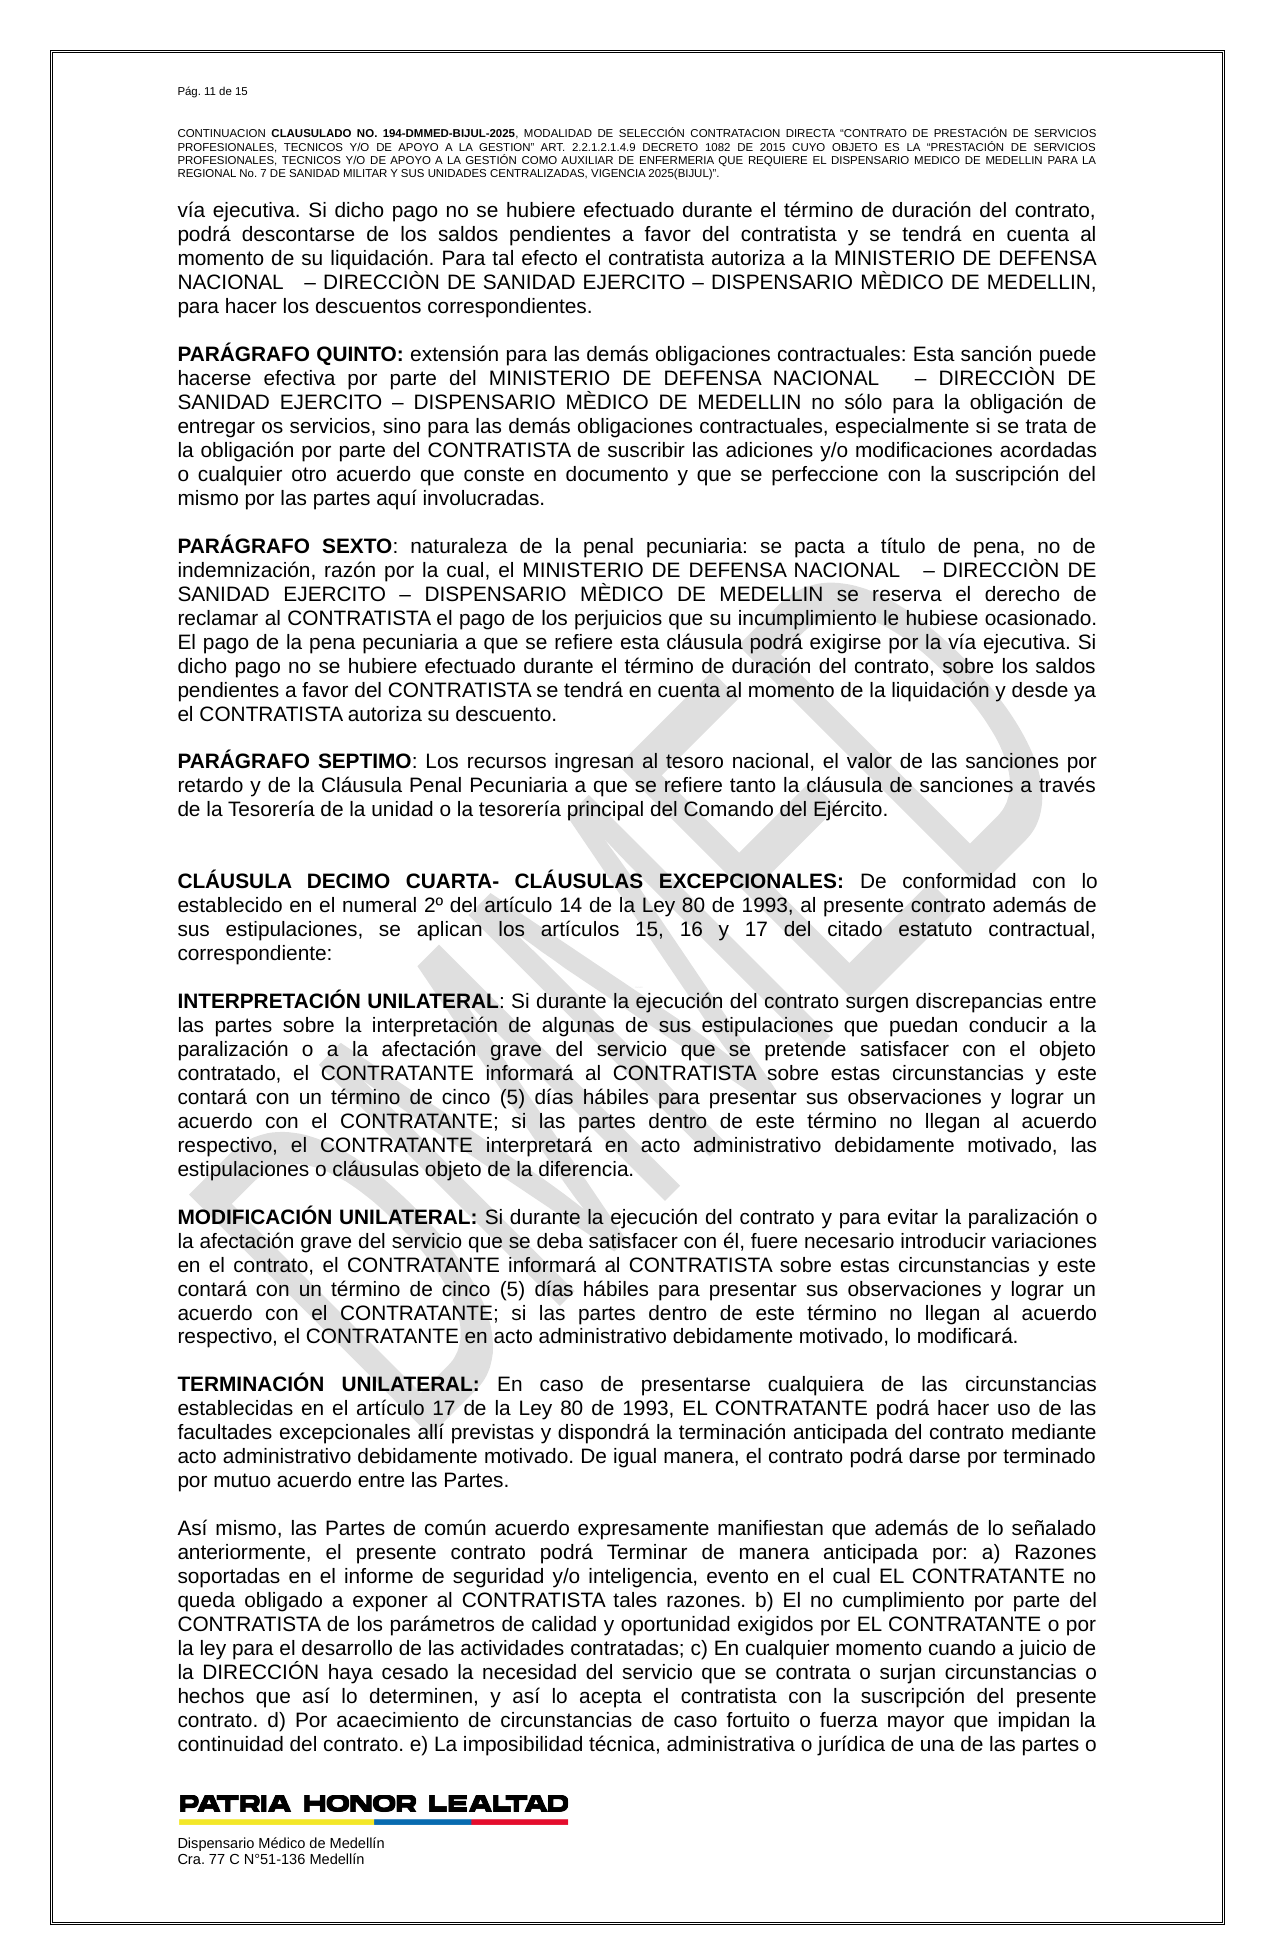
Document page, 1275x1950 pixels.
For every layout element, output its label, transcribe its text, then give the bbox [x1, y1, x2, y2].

picture [179, 1795, 569, 1825]
text PARÁGRAFO SEPTIMO: Los recursos ingresan al tesoro nacional, el valor de las sanciones por retardo y de la Cláusula Penal Pecuniaria a que se refiere tanto la cláusula de sanciones a través de la Tesorería de la unidad o la tesorería principal del Comando del Ejército. [177, 749, 1098, 821]
text TERMINACIÓN UNILATERAL: En caso de presentarse cualquiera de las circunstancias establecidas en el artículo 17 de la Ley 80 de 1993, EL CONTRATANTE podrá hacer uso de las facultades excepcionales allí previstas y dispondrá la terminación anticipada del contrato mediante acto administrativo debidamente motivado. De igual manera, el contrato podrá darse por terminado por mutuo acuerdo entre las Partes. [177, 1372, 1098, 1492]
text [177, 198, 1098, 318]
text PARÁGRAFO SEXTO: naturaleza de la penal pecuniaria: se pacta a título de pena, no de indemnización, razón por la cual, el MINISTERIO DE DEFENSA NACIONAL – DIRECCIÒN DE SANIDAD EJERCITO – DISPENSARIO MÈDICO DE MEDELLIN se reserva el derecho de reclamar al CONTRATISTA el pago de los perjuicios que su incumplimiento le hubiese ocasionado. El pago de la pena pecuniaria a que se refiere esta cláusula podrá exigirse por la vía ejecutiva. Si dicho pago no se hubiere efectuado durante el término de duración del contrato, sobre los saldos pendientes a favor del CONTRATISTA se tendrá en cuenta al momento de la liquidación y desde ya el CONTRATISTA autoriza su descuento. [177, 534, 1098, 725]
text INTERPRETACIÓN UNILATERAL: Si durante la ejecución del contrato surgen discrepancias entre las partes sobre la interpretación de algunas de sus estipulaciones que puedan conducir a la paralización o a la afectación grave del servicio que se pretende satisfacer con el objeto contratado, el CONTRATANTE informará al CONTRATISTA sobre estas circunstancias y este contará con un término de cinco (5) días hábiles para presentar sus observaciones y lograr un acuerdo con el CONTRATANTE; si las partes dentro de este término no llegan al acuerdo respectivo, el CONTRATANTE interpretará en acto administrativo debidamente motivado, las estipulaciones o cláusulas objeto de la diferencia. [177, 989, 1098, 1181]
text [177, 1516, 1098, 1756]
text CLÁUSULA DECIMO CUARTA- CLÁUSULAS EXCEPCIONALES: De conformidad con lo establecido en el numeral 2º del artículo 14 de la Ley 80 de 1993, al presente contrato además de sus estipulaciones, se aplican los artículos 15, 16 y 17 del citado estatuto contractual, correspondiente: [177, 869, 1098, 965]
text MODIFICACIÓN UNILATERAL: Si durante la ejecución del contrato y para evitar la paralización o la afectación grave del servicio que se deba satisfacer con él, fuere necesario introducir variaciones en el contrato, el CONTRATANTE informará al CONTRATISTA sobre estas circunstancias y este contará con un término de cinco (5) días hábiles para presentar sus observaciones y lograr un acuerdo con el CONTRATANTE; si las partes dentro de este término no llegan al acuerdo respectivo, el CONTRATANTE en acto administrativo debidamente motivado, lo modificará. [177, 1204, 1098, 1348]
text PARÁGRAFO QUINTO: extensión para las demás obligaciones contractuales: Esta sanción puede hacerse efectiva por parte del MINISTERIO DE DEFENSA NACIONAL – DIRECCIÒN DE SANIDAD EJERCITO – DISPENSARIO MÈDICO DE MEDELLIN no sólo para la obligación de entregar os servicios, sino para las demás obligaciones contractuales, especialmente si se trata de la obligación por parte del CONTRATISTA de suscribir las adiciones y/o modificaciones acordadas o cualquier otro acuerdo que conste en documento y que se perfeccione con la suscripción del mismo por las partes aquí involucradas. [177, 342, 1098, 510]
